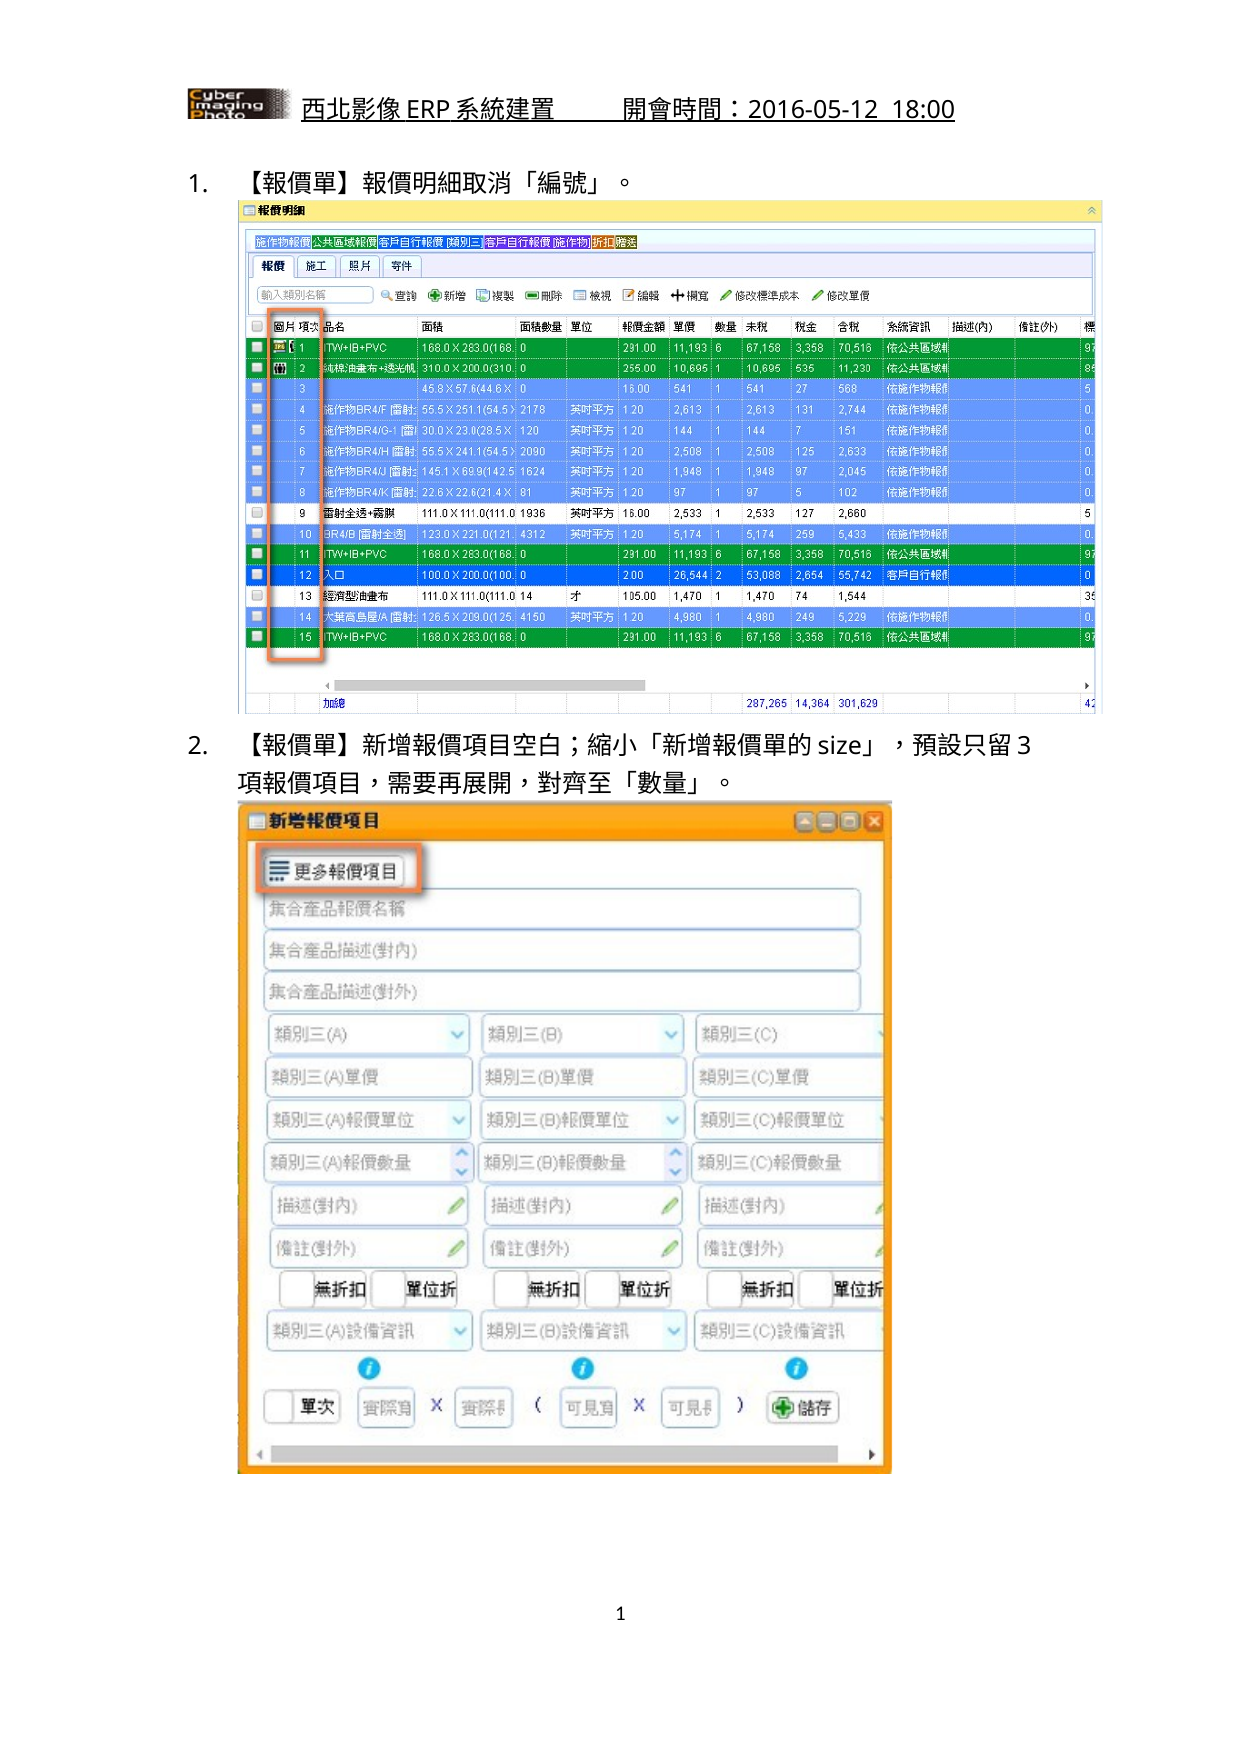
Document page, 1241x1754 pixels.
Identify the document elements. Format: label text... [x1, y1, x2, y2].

picture [237, 200, 1103, 714]
picture [187, 88, 301, 119]
list 【報價單】新增報價項目空白；縮小「新增報價單的size」，預設只留3項報價項目，需要再展開，對齊至「數量」。 [187, 725, 1053, 800]
list 【報價單】報價明細取消「編號」。 [187, 162, 1053, 200]
picture [237, 800, 893, 1474]
